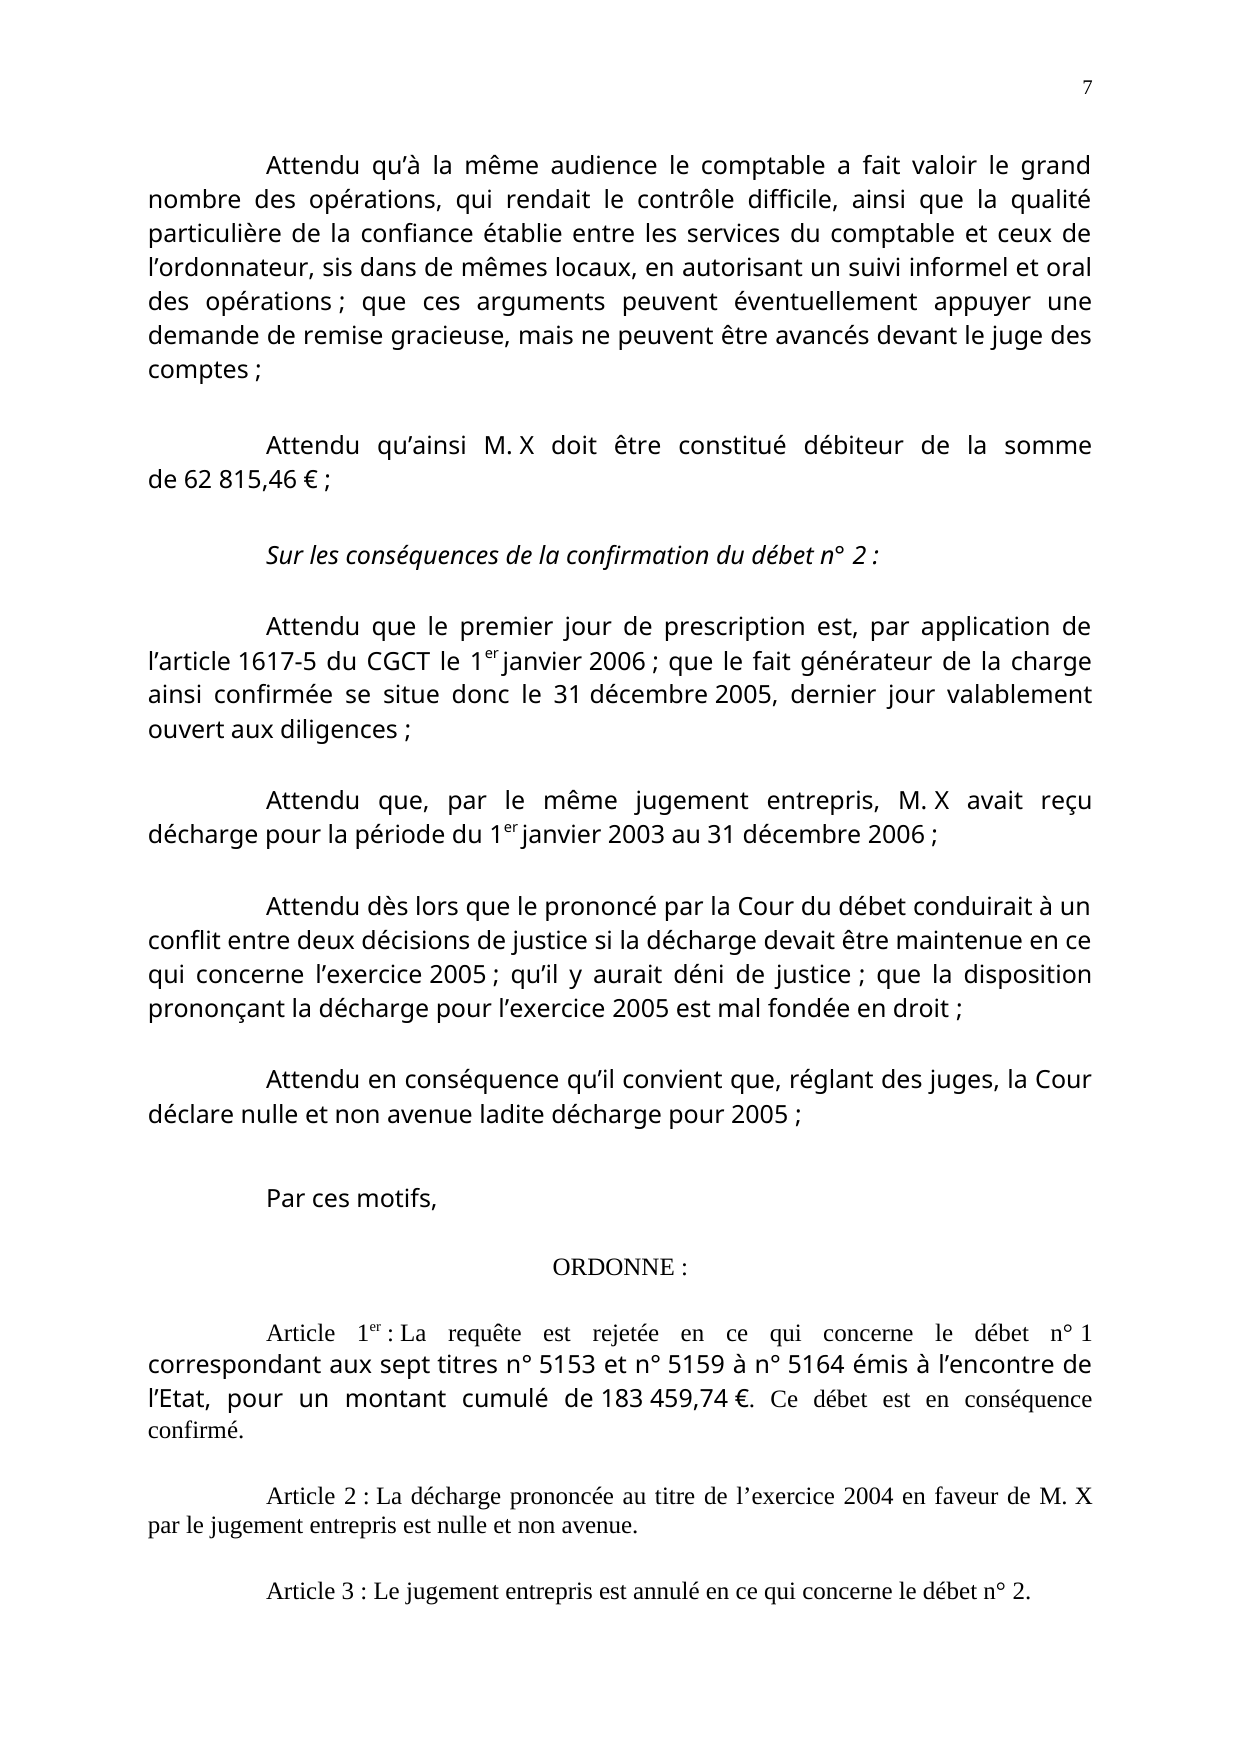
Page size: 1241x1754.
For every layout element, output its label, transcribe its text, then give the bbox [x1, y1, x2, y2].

text Article 3 : Le jugement entrepris est annulé en ce qui concerne le débet n° 2. [148, 1576, 1093, 1605]
text Attendu qu’ainsi M. X doit être constitué débiteur de la somme de 62 815,46 € ; [148, 428, 1093, 496]
text ORDONNE : [148, 1252, 1093, 1281]
text Attendu qu’à la même audience le comptable a fait valoir le grand nombre des opérations, qui rendait le contrôle difficile, ainsi que la qualité particulière de la confiance établie entre les services du comptable et ceux de l’ordonnateur, sis dans de mêmes locaux, en autorisant un suivi informel et oral des opérations ; que ces arguments peuvent éventuellement appuyer une demande de remise gracieuse, mais ne peuvent être avancés devant le juge des comptes ; [148, 148, 1093, 386]
text Attendu que, par le même jugement entrepris, M. X avait reçu décharge pour la période du 1er janvier 2003 au 31 décembre 2006 ; [148, 783, 1093, 851]
text Attendu en conséquence qu’il convient que, réglant des juges, la Cour déclare nulle et non avenue ladite décharge pour 2005 ; [148, 1062, 1093, 1130]
text Article 1er : La requête est rejetée en ce qui concerne le débet n° 1 correspondant aux sept titres n° 5153 et n° 5159 à n° 5164 émis à l’encontre de l’Etat, pour un montant cumulé de 183 459,74 €. Ce débet est en conséquence confirmé. [148, 1318, 1093, 1444]
text Par ces motifs, [148, 1180, 1093, 1214]
text Article 2 : La décharge prononcée au titre de l’exercice 2004 en faveur de M. X par le jugement entrepris est nulle et non avenue. [148, 1481, 1093, 1539]
text Attendu dès lors que le prononcé par la Cour du débet conduirait à un conflit entre deux décisions de justice si la décharge devait être maintenue en ce qui concerne l’exercice 2005 ; qu’il y aurait déni de justice ; que la disposition prononçant la décharge pour l’exercice 2005 est mal fondée en droit ; [148, 888, 1093, 1025]
text Attendu que le premier jour de prescription est, par application de l’article 1617-5 du CGCT le 1er janvier 2006 ; que le fait générateur de la charge ainsi confirmée se situe donc le 31 décembre 2005, dernier jour valablement ouvert aux diligences ; [148, 609, 1093, 745]
text Sur les conséquences de la confirmation du débet n° 2 : [148, 537, 1093, 572]
